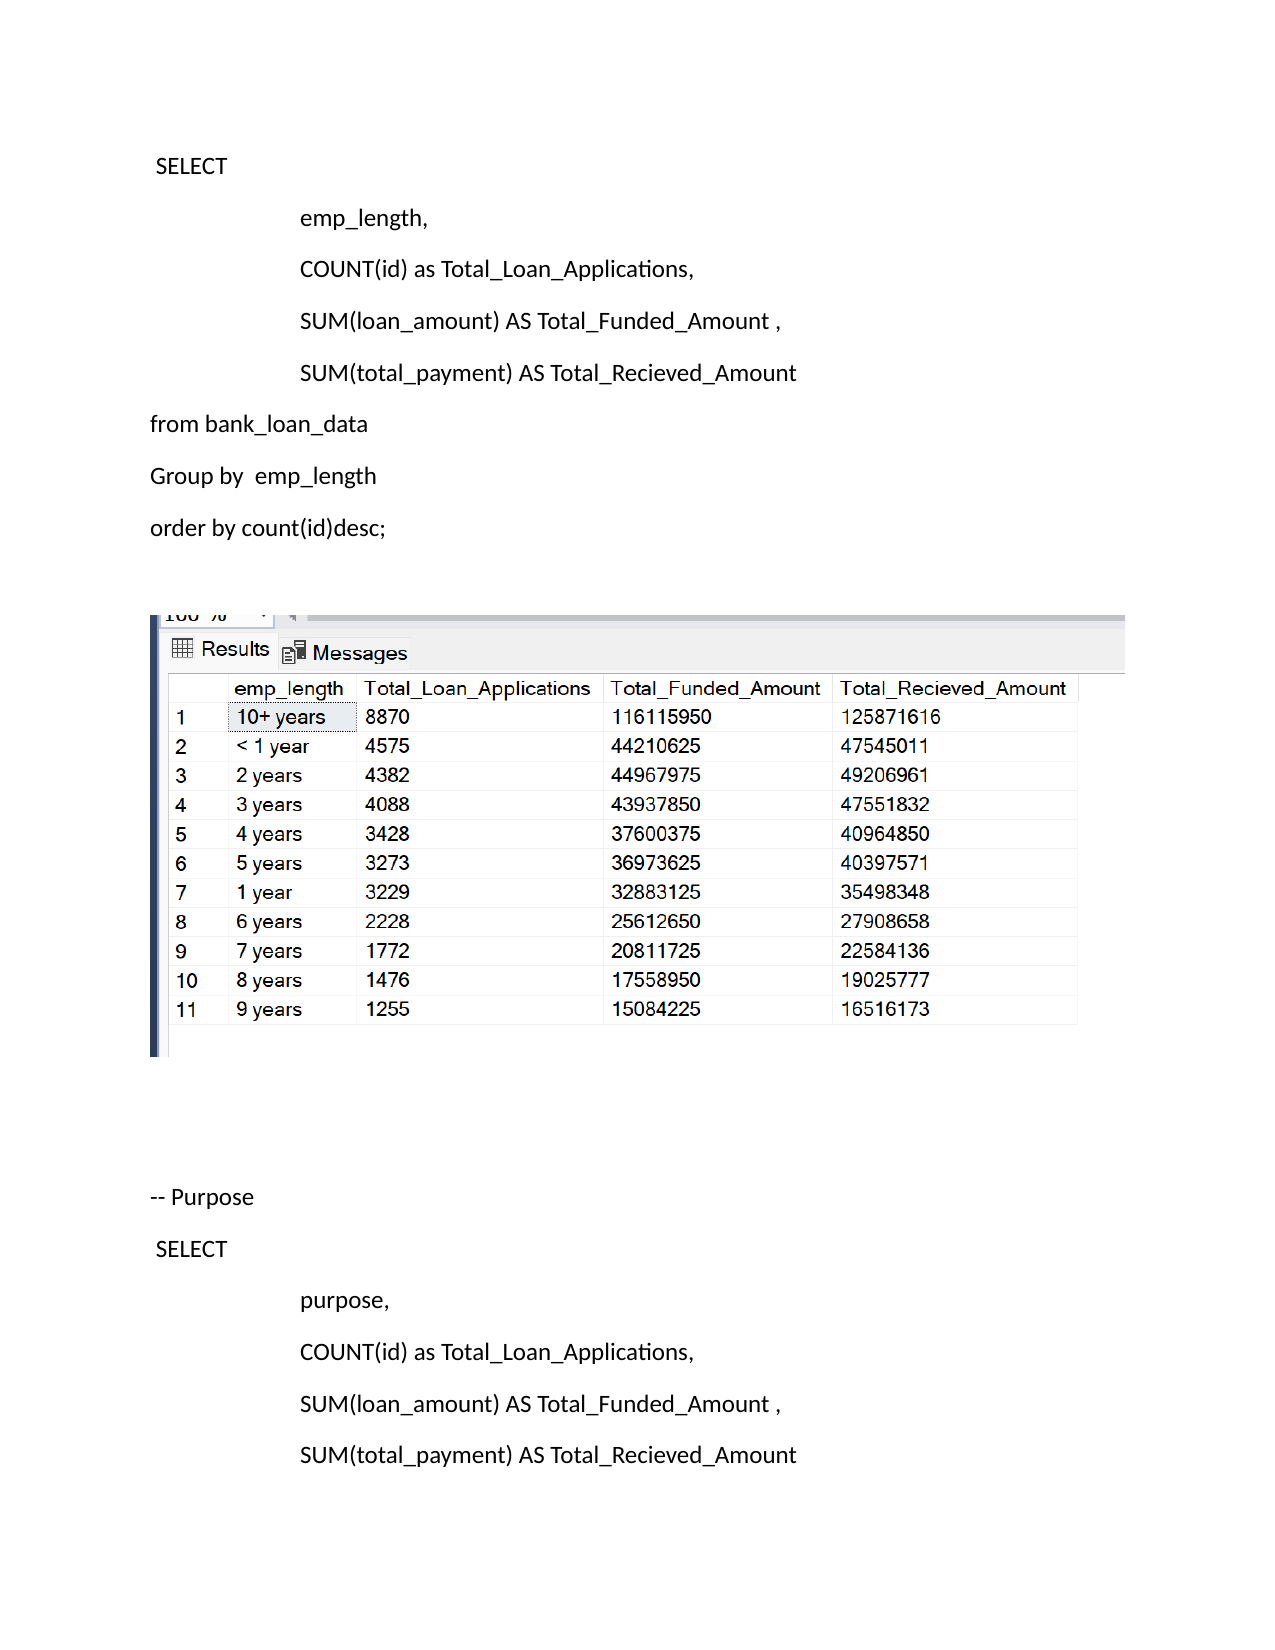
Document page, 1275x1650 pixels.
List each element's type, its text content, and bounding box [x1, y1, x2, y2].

text Group by emp_length [150, 460, 1125, 491]
text emp_length, [150, 202, 1125, 232]
text SELECT [150, 1233, 1125, 1263]
text order by count(id)desc; [150, 512, 1125, 542]
text SUM(total_payment) AS Total_Recieved_Amount [150, 1439, 1125, 1470]
text SUM(loan_amount) AS Total_Funded_Amount , [150, 1388, 1125, 1418]
text purpose, [150, 1284, 1125, 1315]
text -- Purpose [150, 1181, 1125, 1212]
text COUNT(id) as Total_Loan_Applications, [150, 253, 1125, 284]
text COUNT(id) as Total_Loan_Applications, [150, 1336, 1125, 1367]
text from bank_loan_data [150, 408, 1125, 439]
text SUM(total_payment) AS Total_Recieved_Amount [150, 357, 1125, 387]
text SELECT [150, 150, 1125, 181]
picture [150, 615, 1125, 1057]
text SUM(loan_amount) AS Total_Funded_Amount , [150, 305, 1125, 336]
